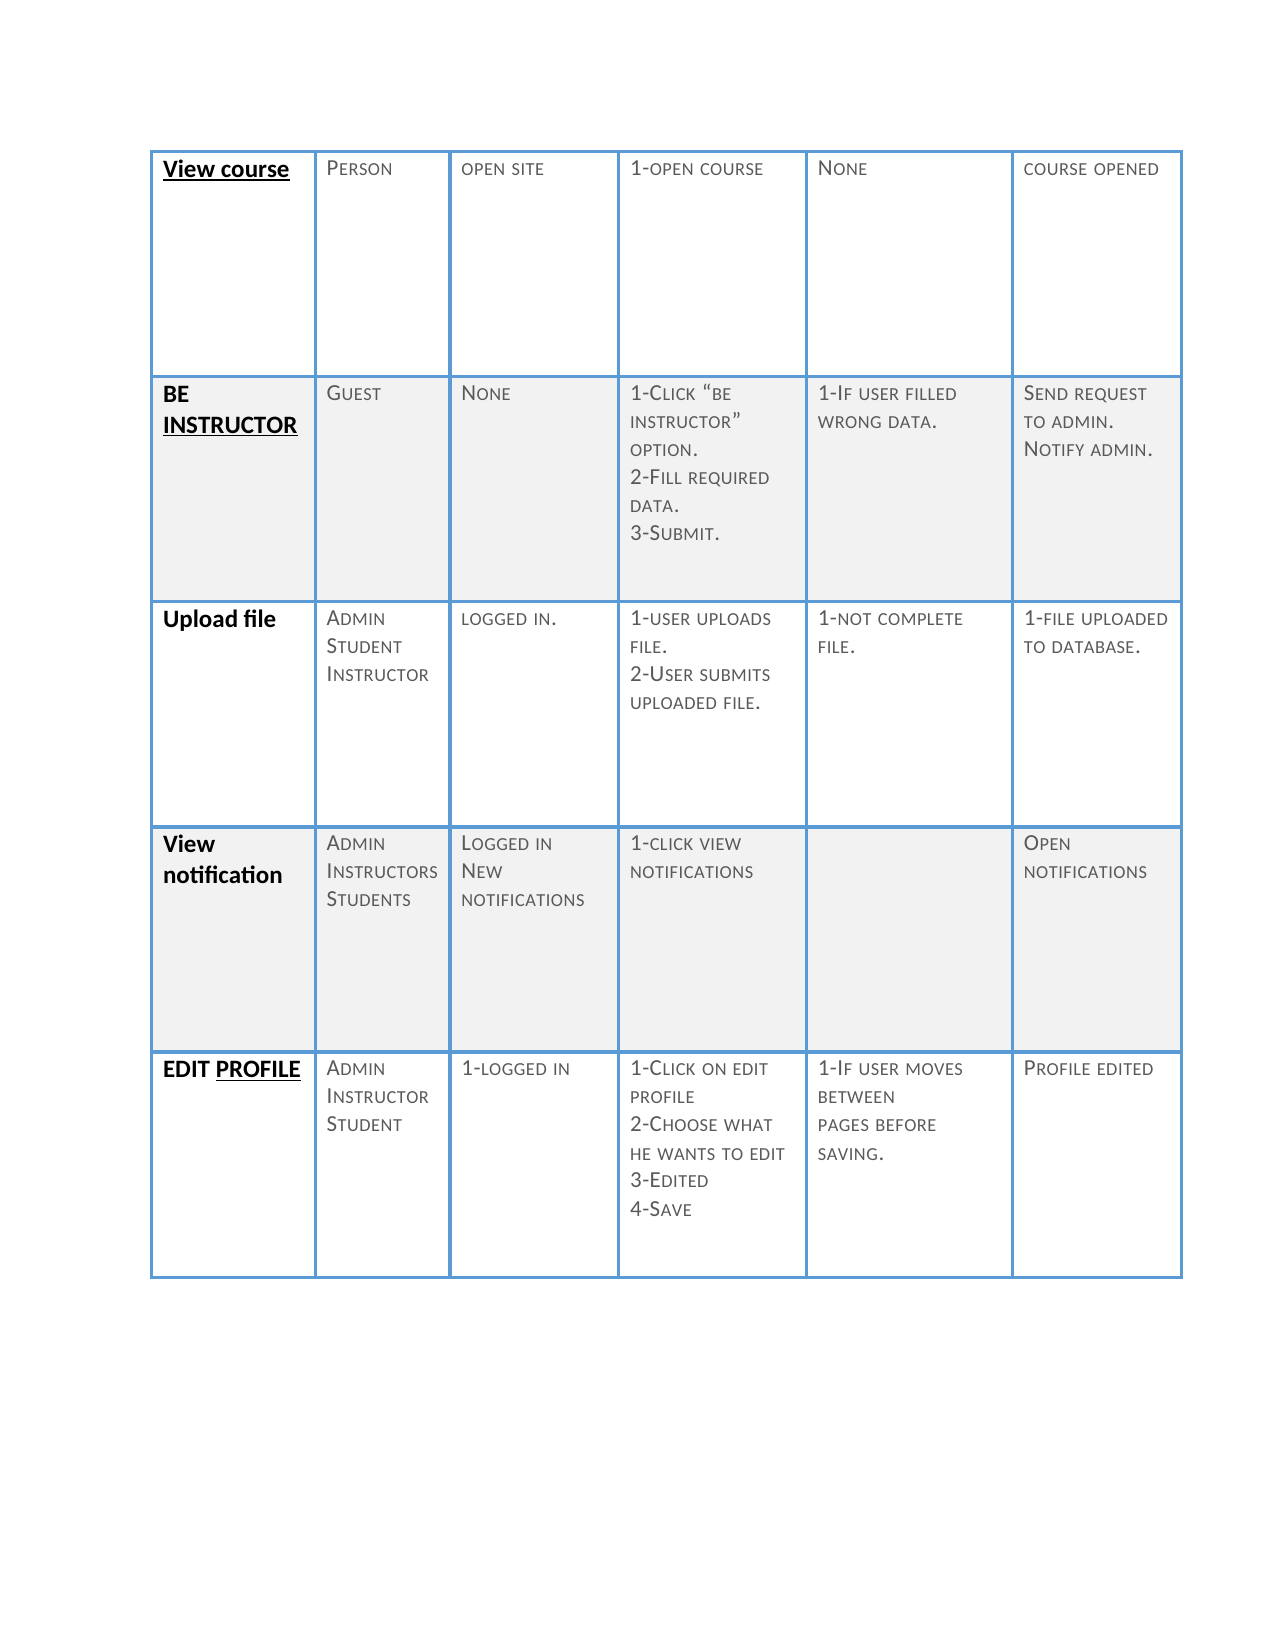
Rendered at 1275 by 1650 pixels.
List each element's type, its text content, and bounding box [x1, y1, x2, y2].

table_cell 1-user uploads file. 2-User submits uploaded file. [620, 603, 805, 825]
table_cell [808, 829, 1011, 1050]
table_cell 1-file uploaded to database. [1014, 603, 1180, 825]
table_cell 1-open course [620, 153, 805, 375]
table_cell Guest [317, 378, 448, 600]
table_cell 1-not complete file. [808, 603, 1011, 825]
table_cell 1-click view notifications [620, 829, 805, 1050]
table_cell 1-logged in [452, 1054, 617, 1276]
table_cell Person [317, 153, 448, 375]
table_cell Admin Student Instructor [317, 603, 448, 825]
table_cell course opened [1014, 153, 1180, 375]
table_cell Profile edited [1014, 1054, 1180, 1276]
table_cell Admin Instructors Students [317, 829, 448, 1050]
table_cell open site [452, 153, 617, 375]
table_cell Be instructor [153, 378, 314, 600]
table_cell Open notifications [1014, 829, 1180, 1050]
table_cell 1-Click on edit profile 2-Choose what he wants to edit 3-Edited 4-Save [620, 1054, 805, 1276]
table_cell Send request to admin. Notify admin. [1014, 378, 1180, 600]
table_cell 1-Click “be instructor” option. 2-Fill required data. 3-Submit. [620, 378, 805, 600]
table_cell 1-If user moves between pages before saving. [808, 1054, 1011, 1276]
table_cell View notification [153, 829, 314, 1050]
table_cell None [808, 153, 1011, 375]
table_cell Logged in New notifications [452, 829, 617, 1050]
table_cell logged in. [452, 603, 617, 825]
table_cell None [452, 378, 617, 600]
table_cell Admin Instructor Student [317, 1054, 448, 1276]
table_cell Upload file [153, 603, 314, 825]
table_cell 1-If user filled wrong data. [808, 378, 1011, 600]
table_cell Edit profile [153, 1054, 314, 1276]
table_cell View course [153, 153, 314, 375]
